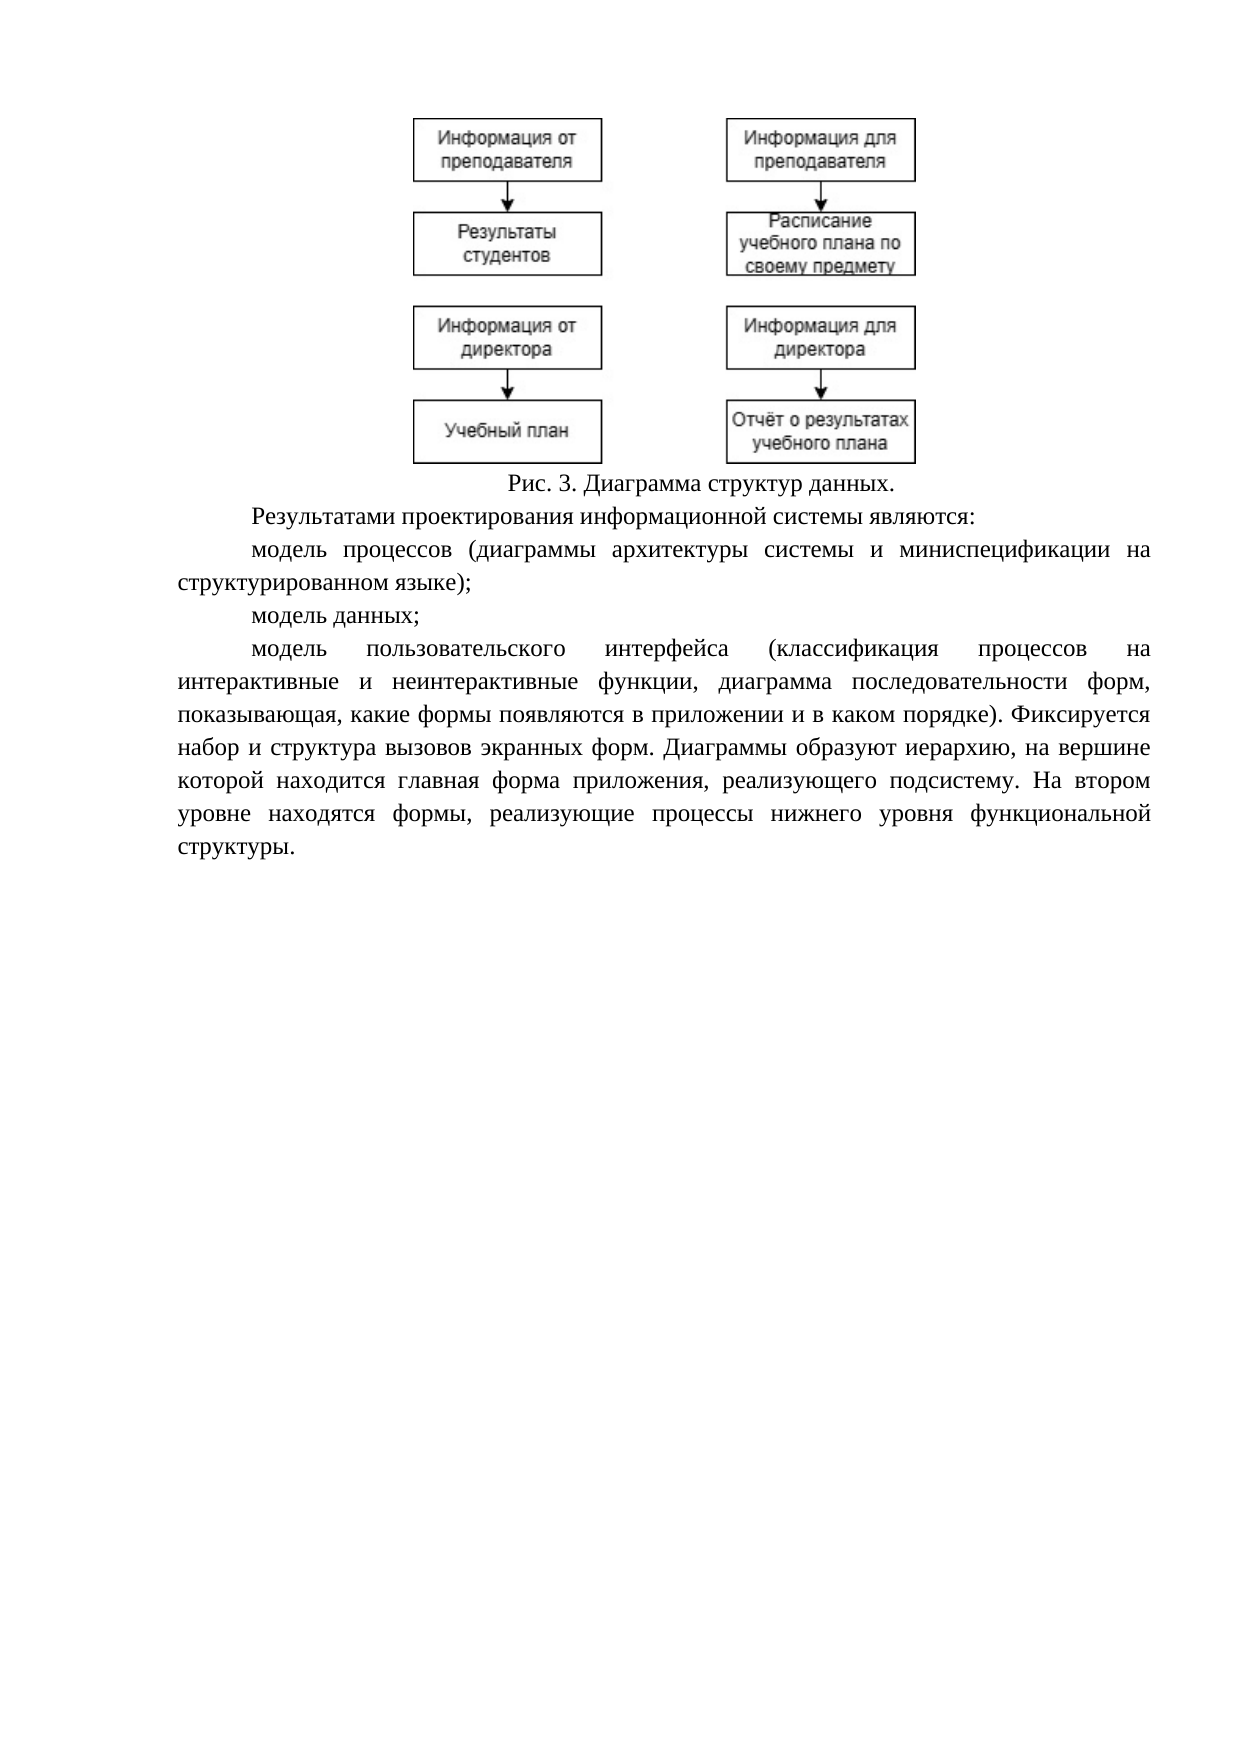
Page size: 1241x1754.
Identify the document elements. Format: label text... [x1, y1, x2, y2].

text Результатами проектирования информационной системы являются: [177, 501, 1152, 530]
text модель процессов (диаграммы архитектуры системы и миниспецификации на структурированном языке); [177, 534, 1152, 596]
text Рис. 3. Диаграмма структур данных. [177, 468, 1152, 497]
text модель пользовательского интерфейса (классификация процессов на интерактивные и неинтерактивные функции, диаграмма последовательности форм, показывающая, какие формы появляются в приложении и в каком порядке). Фиксируется набор и структура вызовов экранных форм. Диаграммы образуют иерархию, на вершине которой находится главная форма приложения, реализующего подсистему. На втором уровне находятся формы, реализующие процессы нижнего уровня функциональной структуры. [177, 633, 1152, 860]
text модель данных; [177, 600, 1152, 629]
picture [413, 118, 916, 464]
